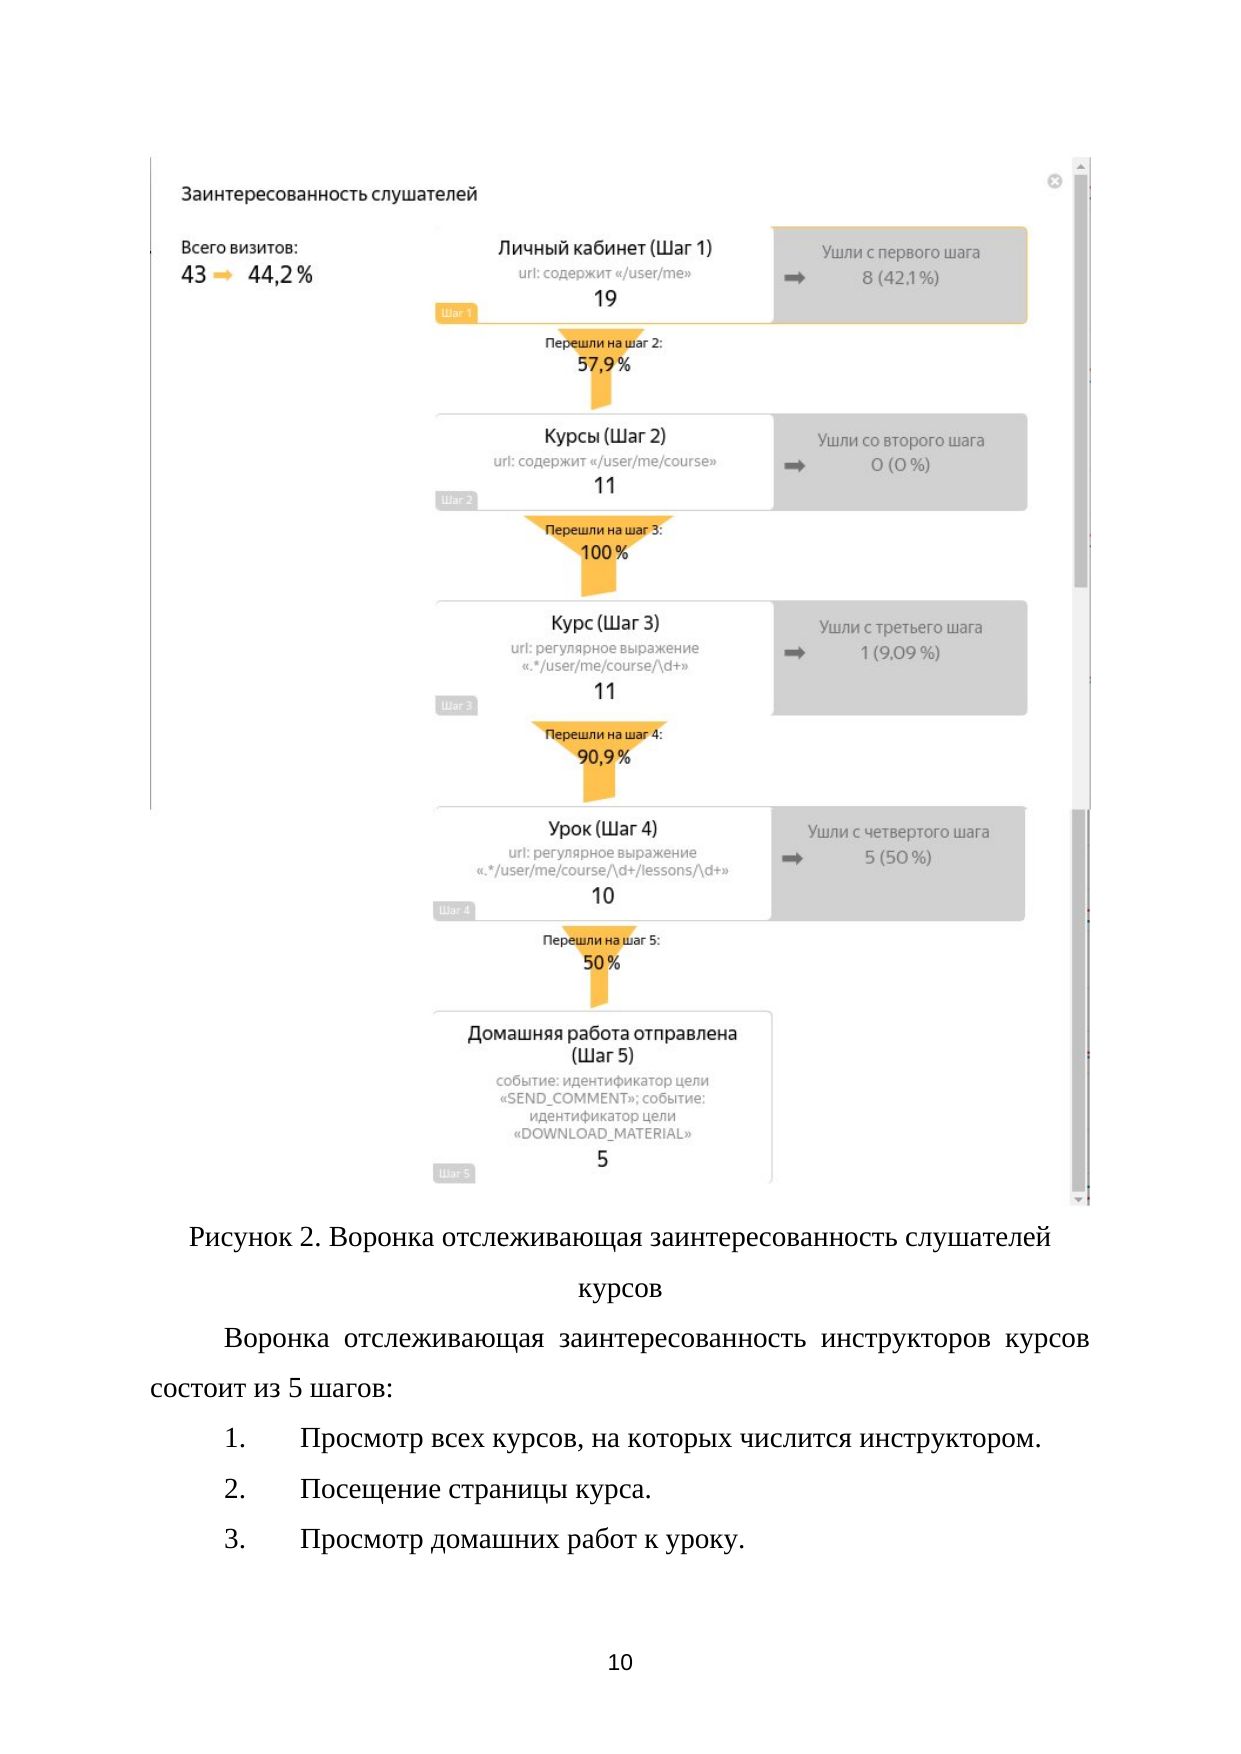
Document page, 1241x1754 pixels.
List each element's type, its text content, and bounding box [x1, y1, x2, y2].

text Рисунок 2. Воронка отслеживающая заинтересованность слушателей курсов [150, 1219, 1090, 1303]
picture [150, 150, 1091, 1207]
list Посещение страницы курса. [224, 1471, 1090, 1504]
list Просмотр домашних работ к уроку. [224, 1521, 1090, 1555]
text Воронка отслеживающая заинтересованность инструкторов курсов состоит из 5 шагов: [150, 1320, 1090, 1404]
list Просмотр всех курсов, на которых числится инструктором. [224, 1421, 1090, 1454]
